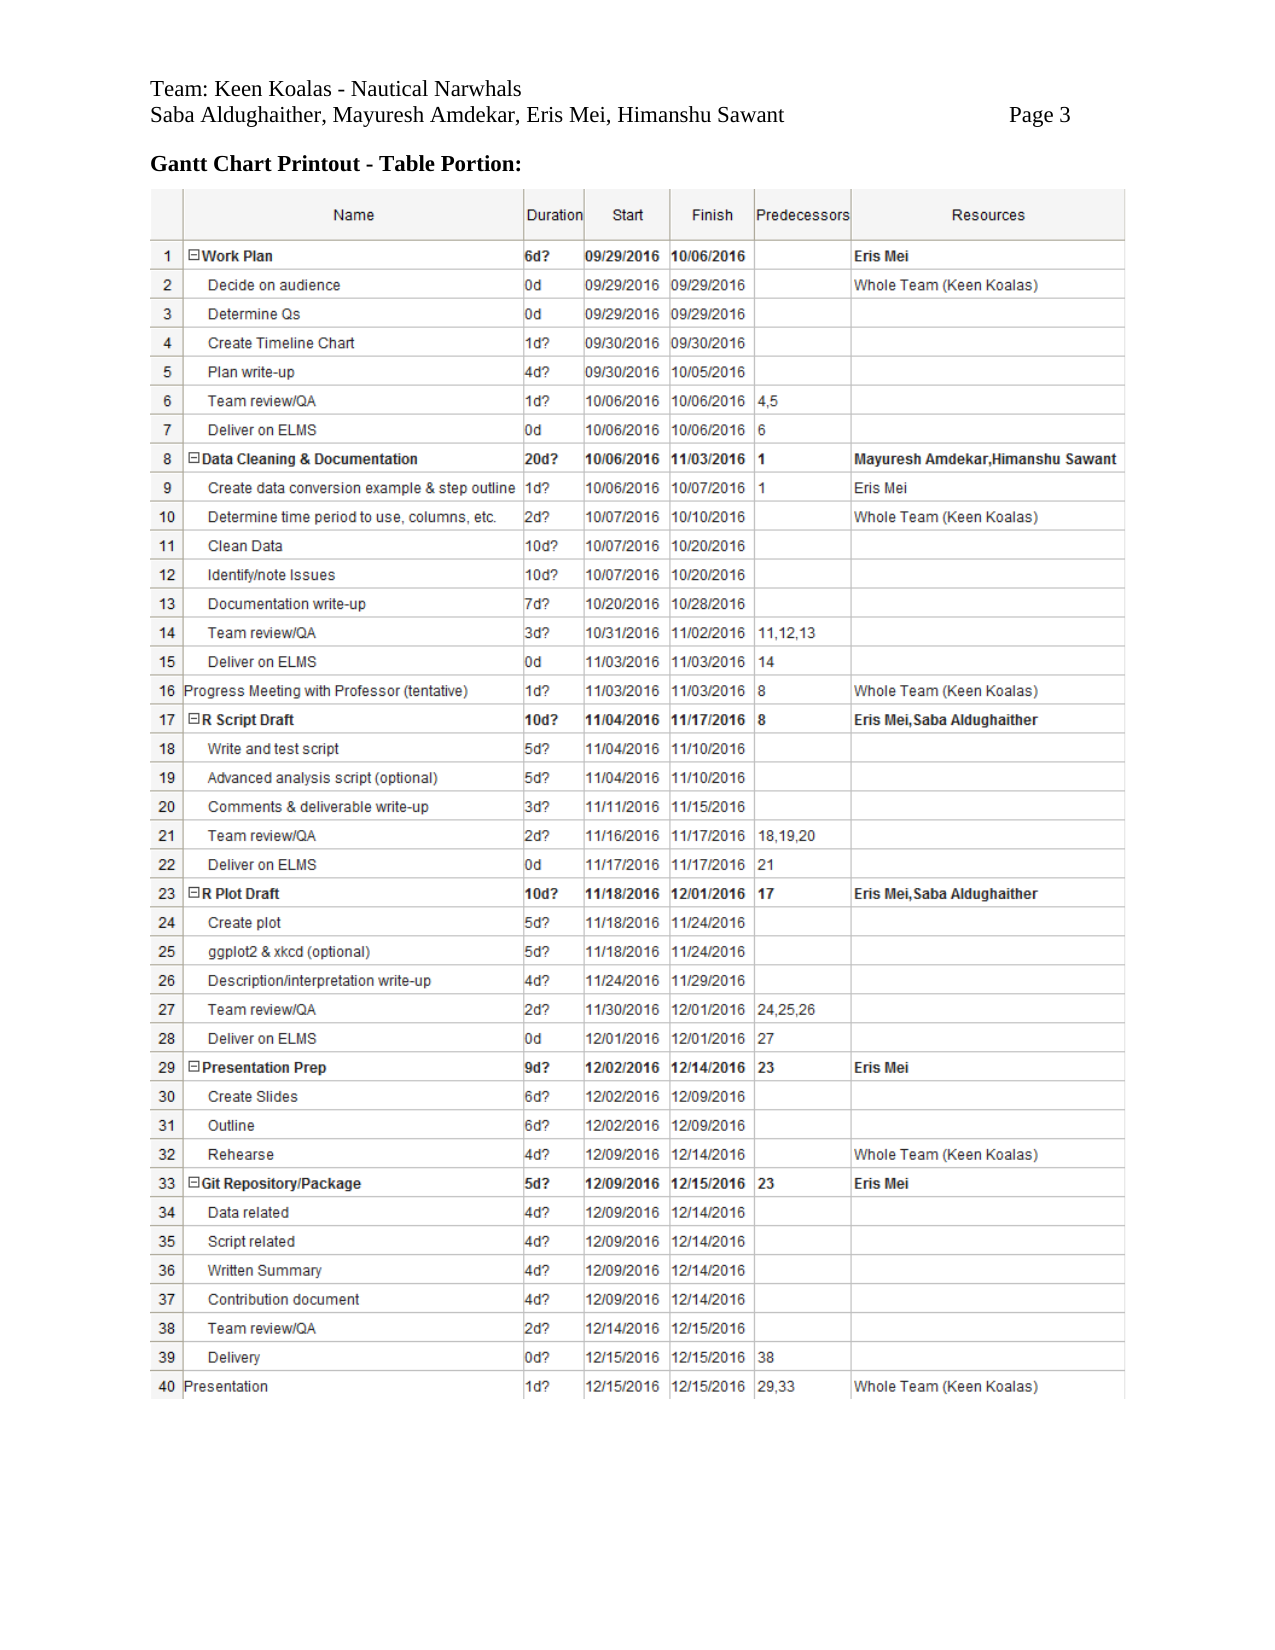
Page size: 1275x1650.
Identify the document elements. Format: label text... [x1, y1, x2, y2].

picture [150, 189, 1125, 1399]
text Gantt Chart Printout - Table Portion: [150, 150, 1125, 176]
